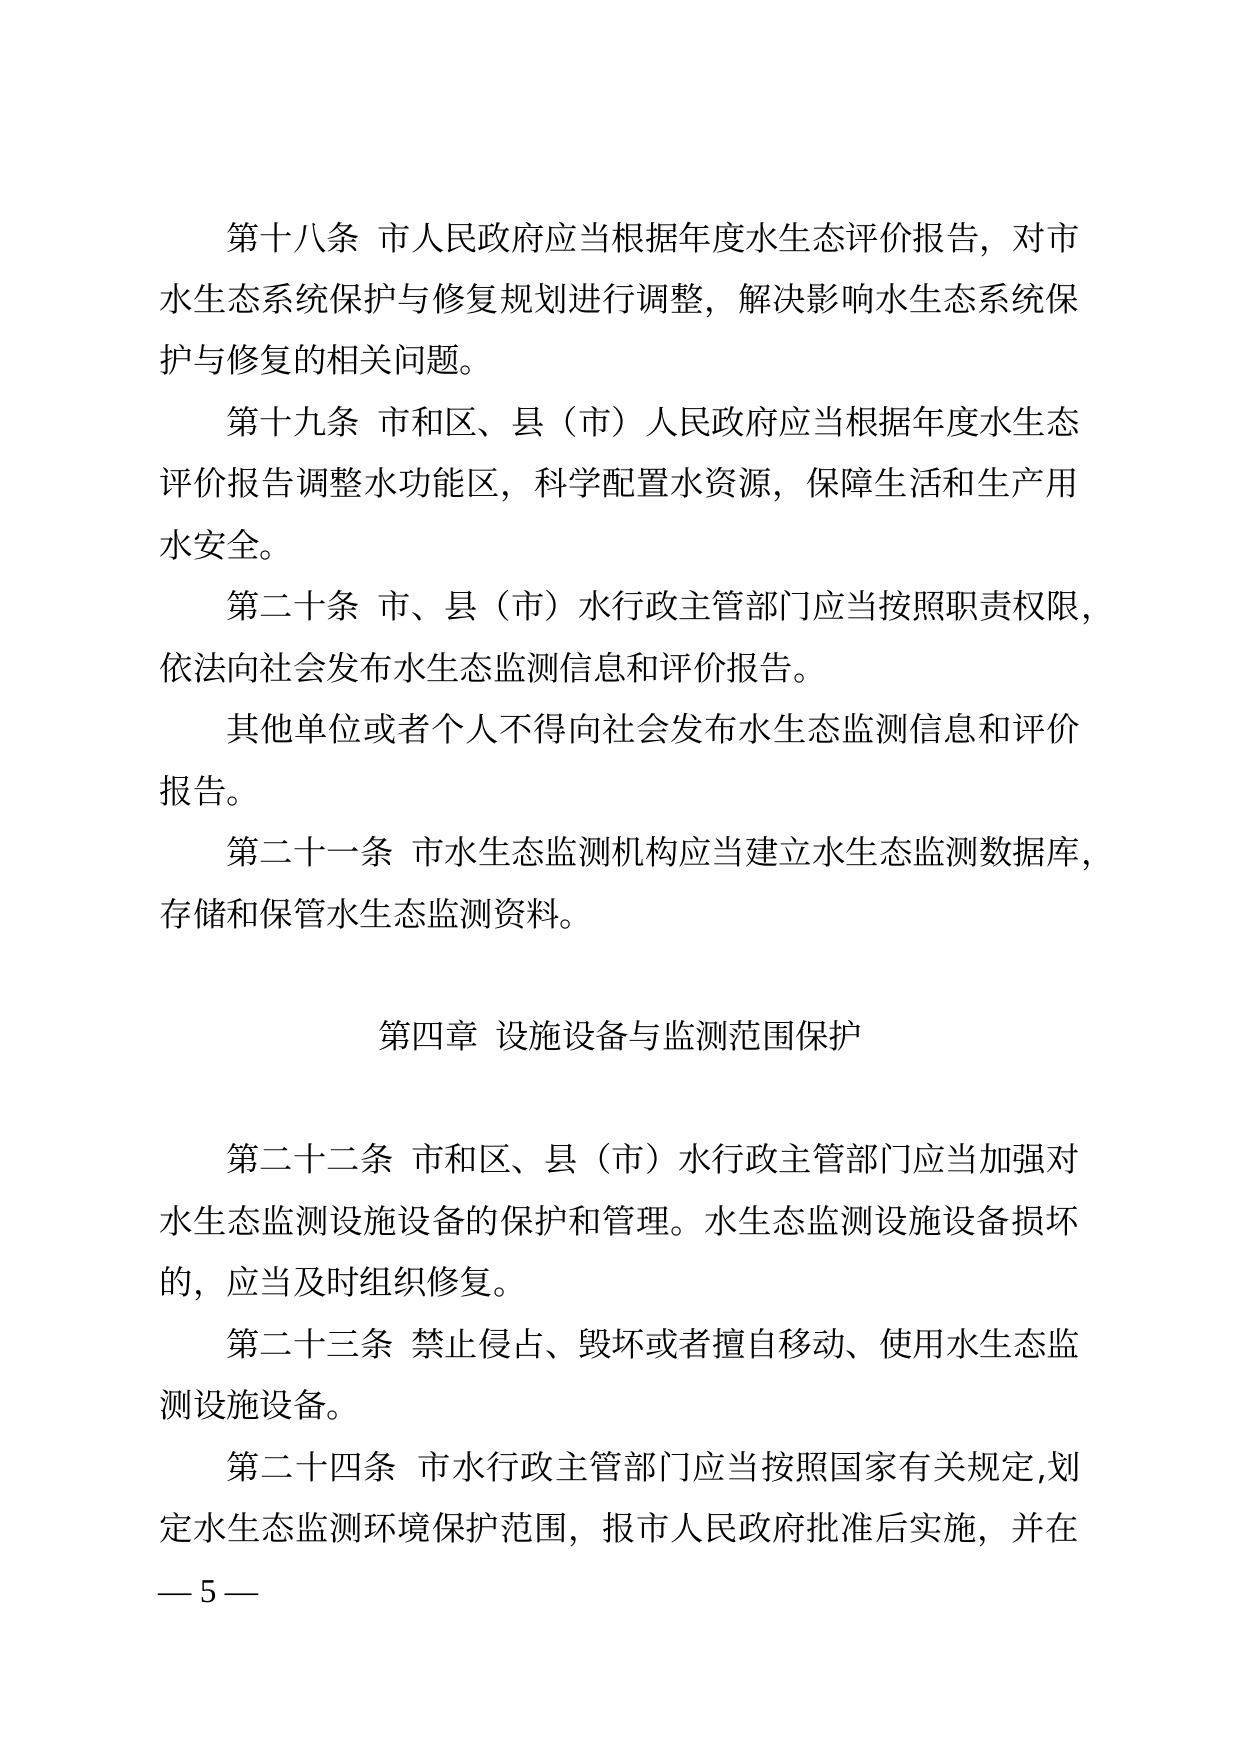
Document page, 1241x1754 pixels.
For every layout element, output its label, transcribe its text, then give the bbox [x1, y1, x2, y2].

text 第十八条 市人民政府应当根据年度水生态评价报告，对市水生态系统保护与修复规划进行调整，解决影响水生态系统保护与修复的相关问题。 [159, 201, 1081, 385]
text 第二十二条 市和区、县（市）水行政主管部门应当加强对水生态监测设施设备的保护和管理。水生态监测设施设备损坏的，应当及时组织修复。 [159, 1123, 1081, 1307]
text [159, 1430, 1081, 1553]
text 第十九条 市和区、县（市）人民政府应当根据年度水生态评价报告调整水功能区，科学配置水资源，保障生活和生产用水安全。 [159, 385, 1081, 569]
text 第二十三条 禁止侵占、毁坏或者擅自移动、使用水生态监测设施设备。 [159, 1307, 1081, 1430]
text 第四章 设施设备与监测范围保护 [159, 1000, 1081, 1061]
text 其他单位或者个人不得向社会发布水生态监测信息和评价报告。 [159, 692, 1081, 815]
text 第二十一条 市水生态监测机构应当建立水生态监测数据库，存储和保管水生态监测资料。 [159, 815, 1081, 938]
text 第二十条 市、县（市）水行政主管部门应当按照职责权限，依法向社会发布水生态监测信息和评价报告。 [159, 569, 1081, 692]
